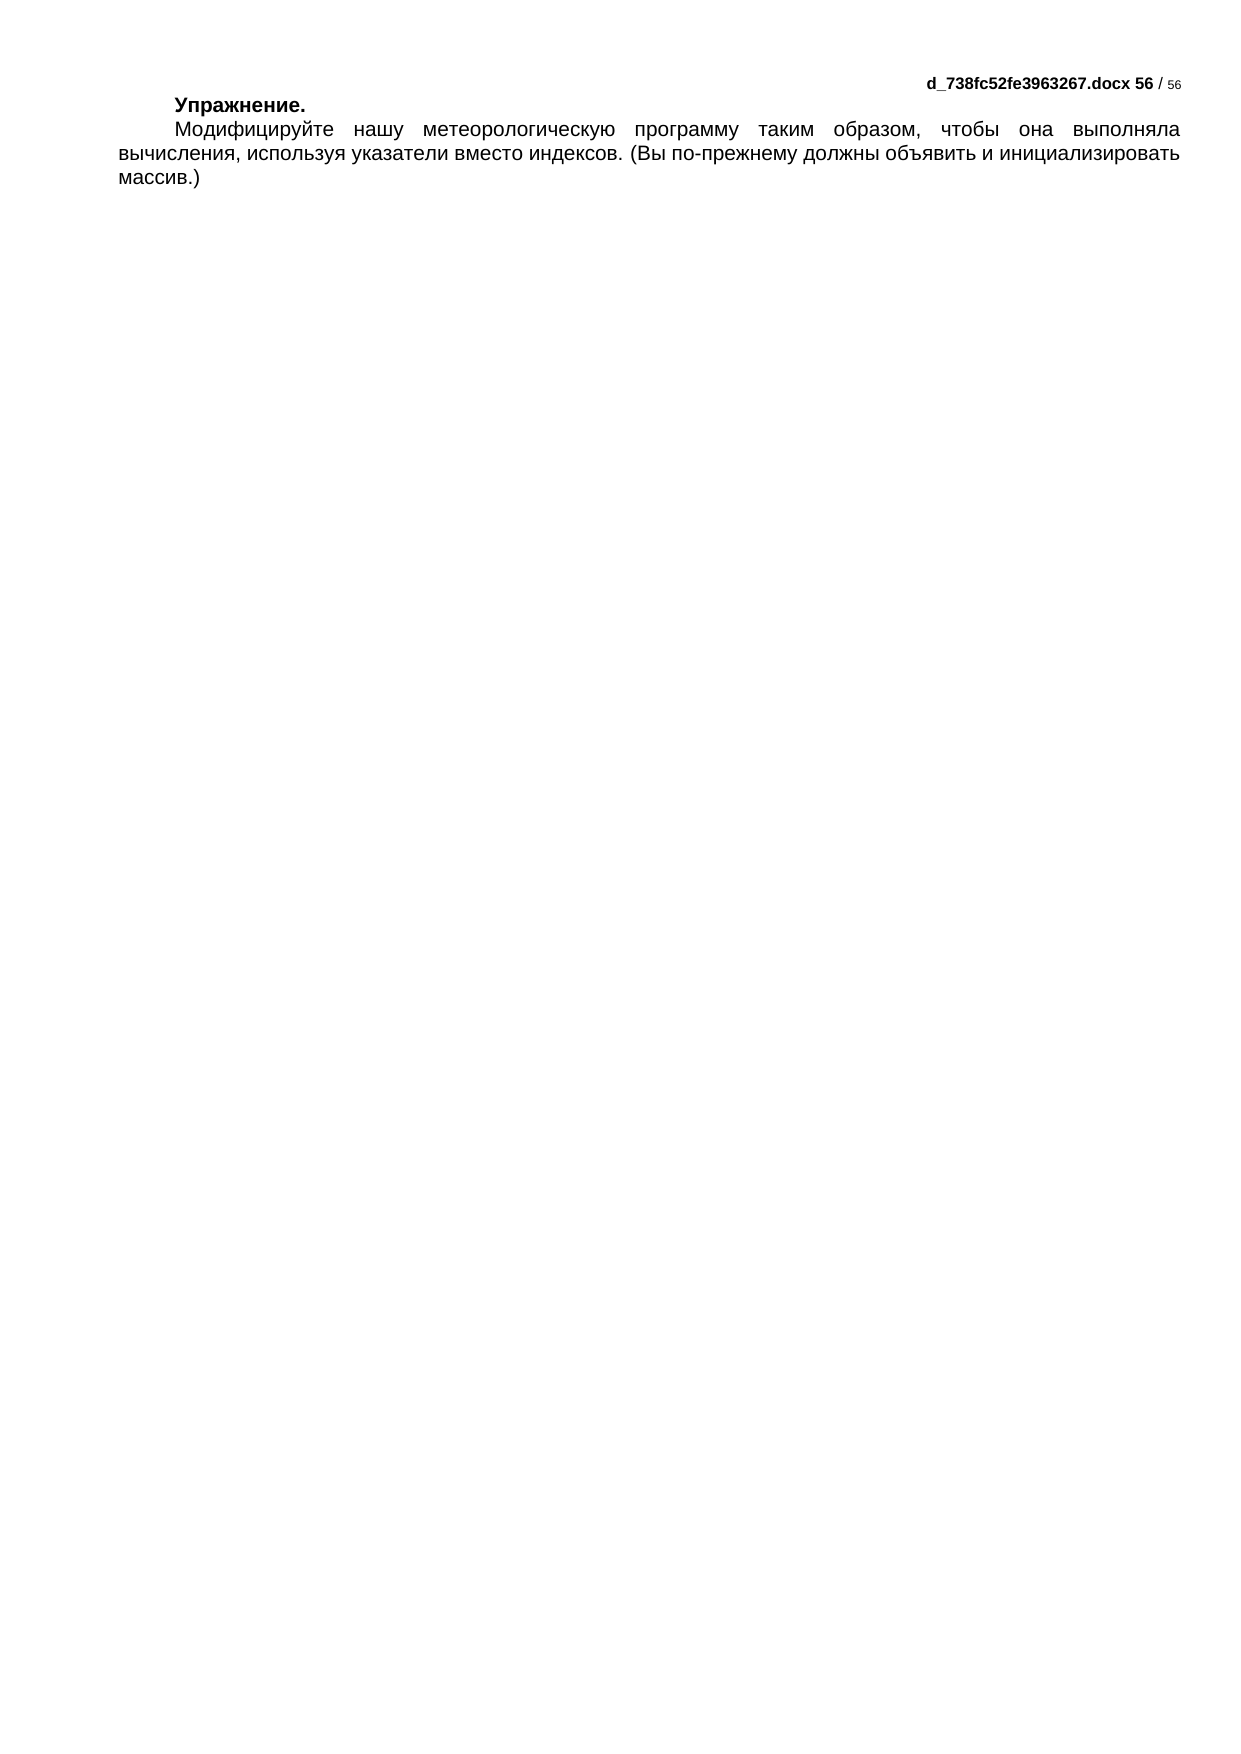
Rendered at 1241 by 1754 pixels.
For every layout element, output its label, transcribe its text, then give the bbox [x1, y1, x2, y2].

text Упражнение. [118, 93, 1181, 117]
text Модифицируйте нашу метеорологическую программу таким образом, чтобы она выполняла вычисления, используя указатели вместо индексов. (Вы по-прежнему должны объявить и инициализировать массив.) [118, 117, 1181, 189]
